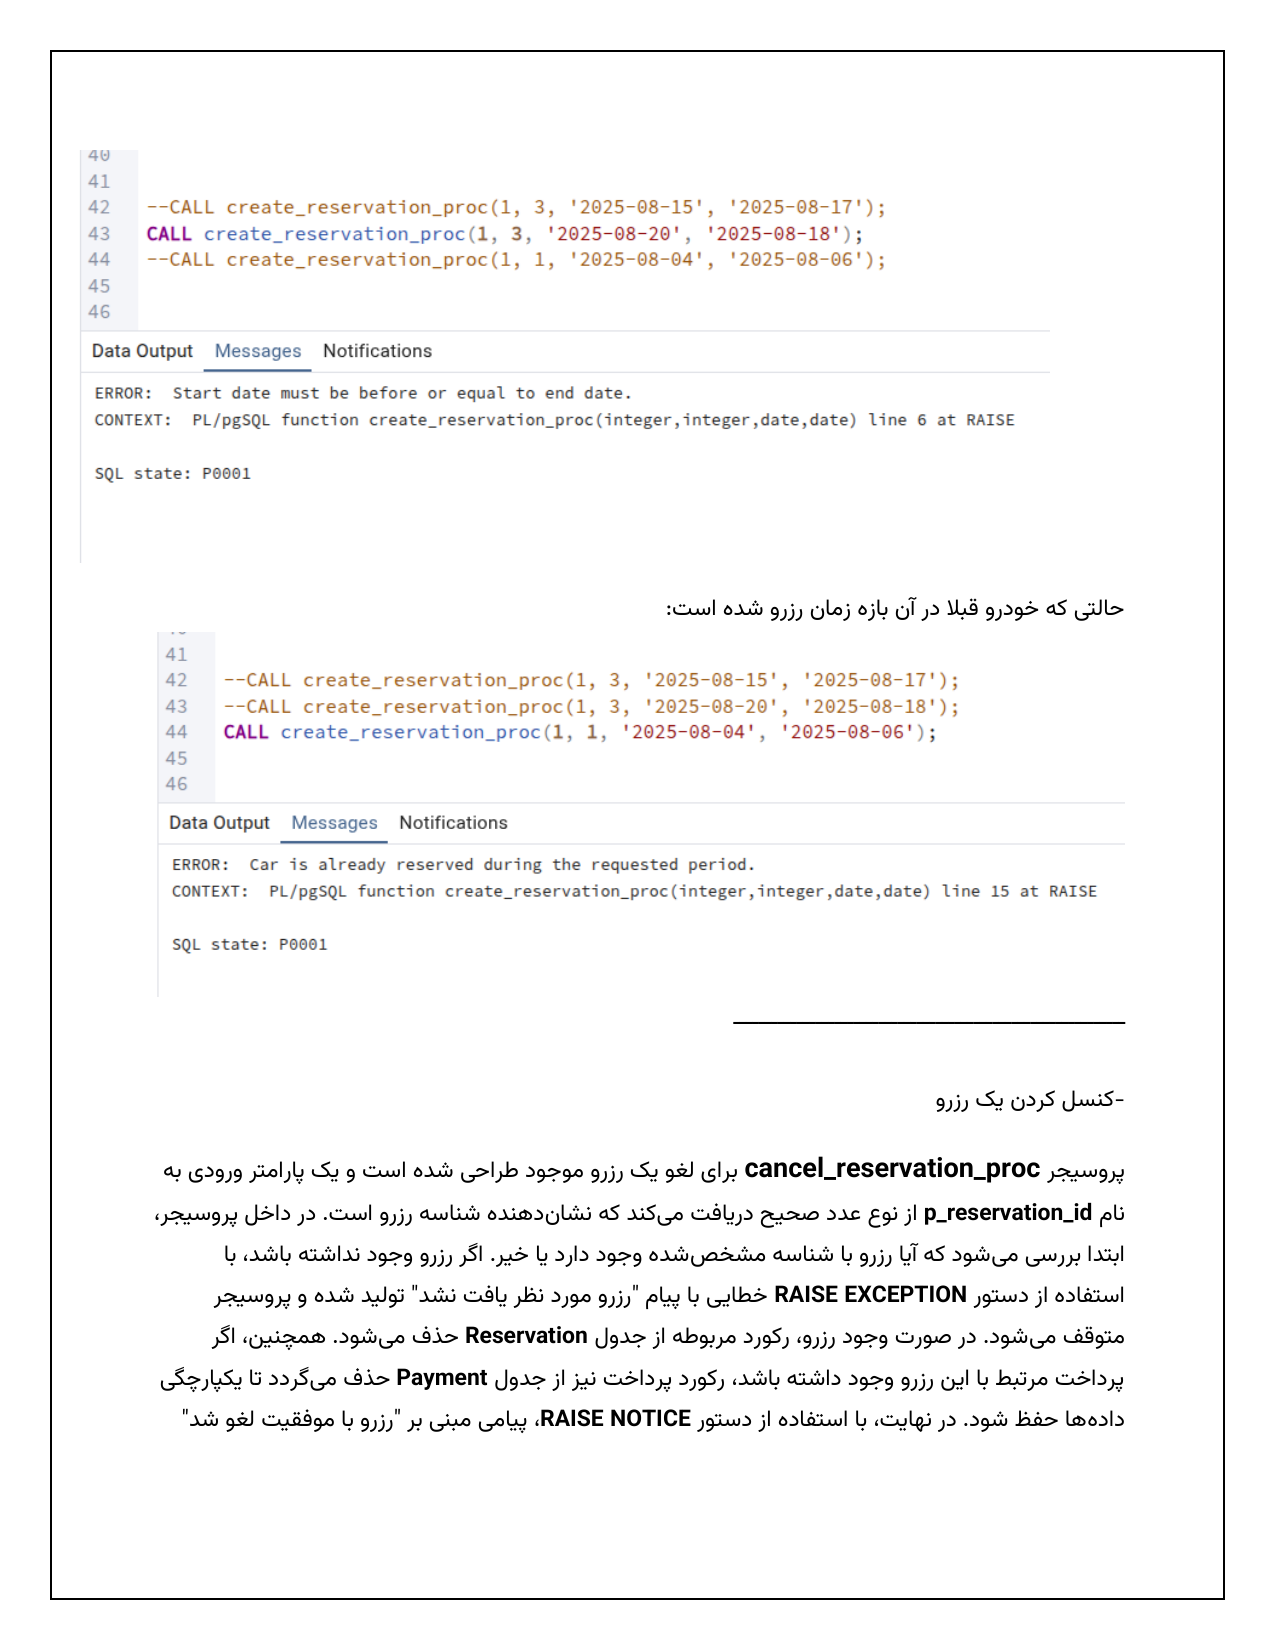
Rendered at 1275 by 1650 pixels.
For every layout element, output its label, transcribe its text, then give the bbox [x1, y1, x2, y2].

picture [150, 632, 1125, 997]
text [150, 1149, 1125, 1438]
text -کنسل کردن یک رزرو [150, 1083, 1125, 1119]
picture [75, 150, 1050, 563]
text ــــــــــــــــــــــــــــــــــــــــــــــــــــــــــــــ [150, 1001, 1125, 1037]
text حالتی که خودرو قبلا در آن بازه زمان رزرو شده است: [150, 591, 1125, 627]
